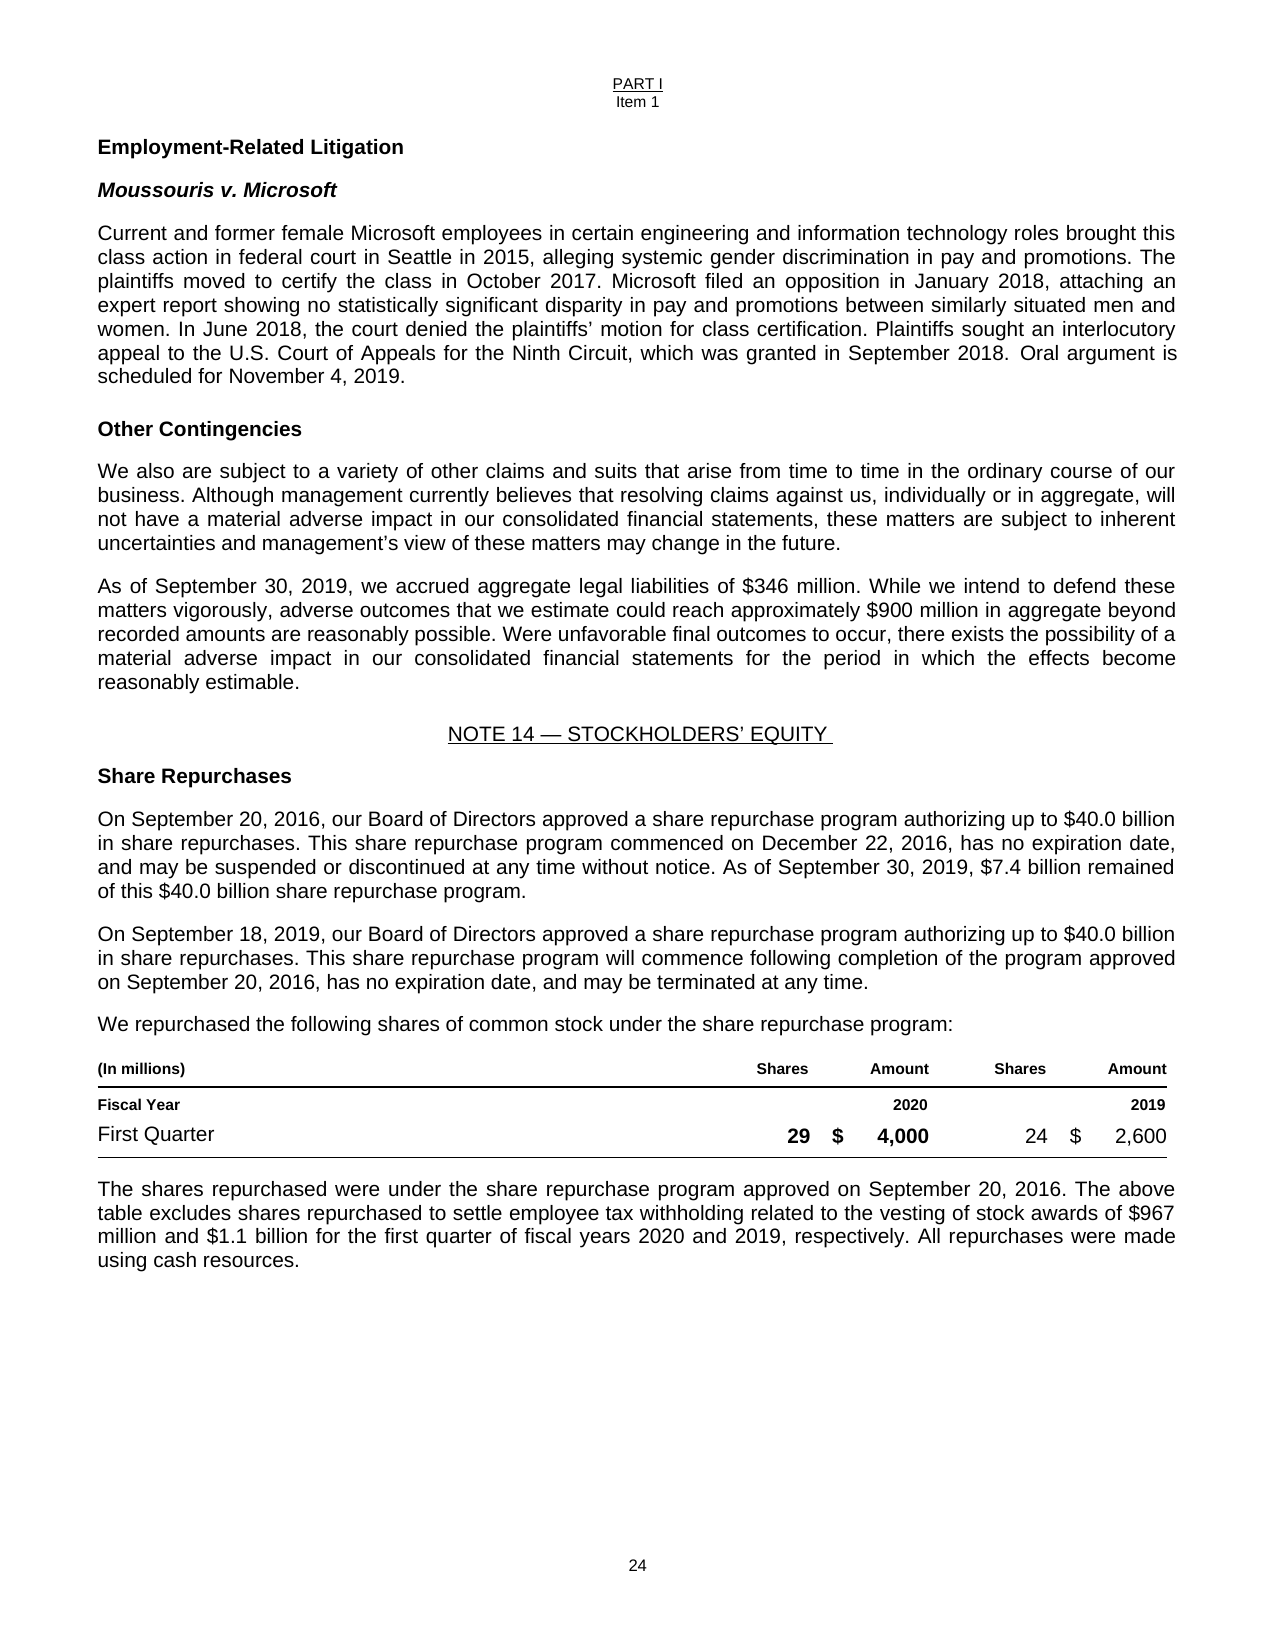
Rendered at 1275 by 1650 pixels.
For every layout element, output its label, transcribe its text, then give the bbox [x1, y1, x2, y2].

text The shares repurchased were under the share repurchase program approved on September 20, 2016. The above table excludes shares repurchased to settle employee tax withholding related to the vesting of stock awards of $967 million and $1.1 billion for the first quarter of fiscal years 2020 and 2019, respectively. All repurchases were made using cash resources. [97, 1176, 1177, 1272]
text Current and former female Microsoft employees in certain engineering and information technology roles brought this class action in federal court in Seattle in 2015, alleging systemic gender discrimination in pay and promotions. The plaintiffs moved to certify the class in October 2017. Microsoft filed an opposition in January 2018, attaching an expert report showing no statistically significant disparity in pay and promotions between similarly situated men and women. In June 2018, the court denied the plaintiffs’ motion for class certification. Plaintiffs sought an interlocutory appeal to the U.S. Court of Appeals for the Ninth Circuit, which was granted in September 2018. Oral argument is scheduled for November 4, 2019. [97, 221, 1177, 388]
text On September 18, 2019, our Board of Directors approved a share repurchase program authorizing up to $40.0 billion in share repurchases. This share repurchase program will commence following completion of the program approved on September 20, 2016, has no expiration date, and may be terminated at any time. [97, 922, 1177, 993]
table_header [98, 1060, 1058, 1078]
text On September 20, 2016, our Board of Directors approved a share repurchase program authorizing up to $40.0 billion in share repurchases. This share repurchase program commenced on December 22, 2016, has no expiration date, and may be suspended or discontinued at any time without notice. As of September 30, 2019, $7.4 billion remained of this $40.0 billion share repurchase program. [97, 807, 1177, 903]
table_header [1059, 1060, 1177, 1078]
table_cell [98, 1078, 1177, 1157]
text We repurchased the following shares of common stock under the share repurchase program: [97, 1012, 1177, 1036]
text Employment-Related Litigation [97, 135, 1177, 159]
text Moussouris v. Microsoft [97, 178, 1177, 202]
text Share Repurchases [97, 764, 1177, 788]
text We also are subject to a variety of other claims and suits that arise from time to time in the ordinary course of our business. Although management currently believes that resolving claims against us, individually or in aggregate, will not have a material adverse impact in our consolidated financial statements, these matters are subject to inherent uncertainties and management’s view of these matters may change in the future. [97, 459, 1177, 555]
text NOTE 14 — STOCKHOLDERS’ EQUITY [97, 722, 1177, 746]
text Other Contingencies [97, 416, 1177, 440]
text As of September 30, 2019, we accrued aggregate legal liabilities of $346 million. While we intend to defend these matters vigorously, adverse outcomes that we estimate could reach approximately $900 million in aggregate beyond recorded amounts are reasonably possible. Were unfavorable final outcomes to occur, there exists the possibility of a material adverse impact in our consolidated financial statements for the period in which the effects become reasonably estimable. [97, 574, 1177, 693]
